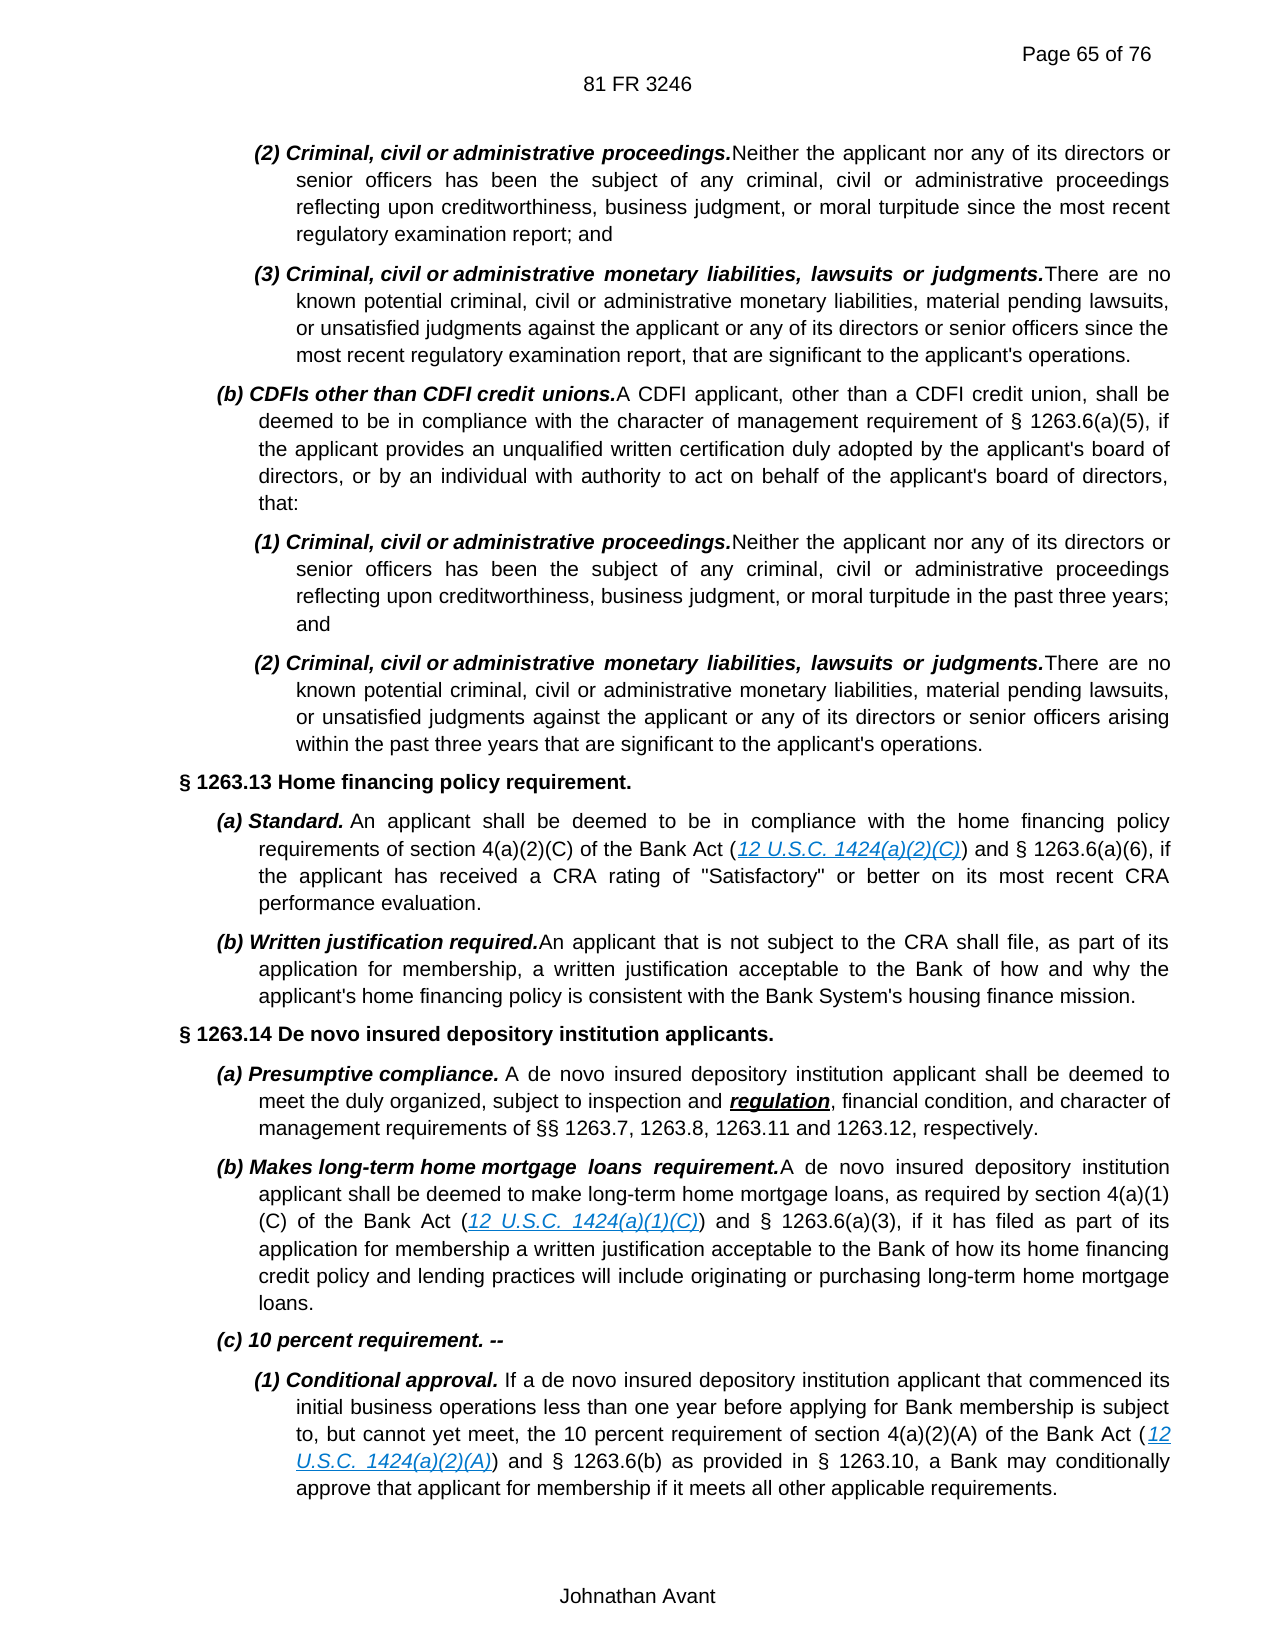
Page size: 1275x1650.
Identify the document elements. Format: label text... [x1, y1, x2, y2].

list ired.An applicant that is not subject to the CRA shall file, as part of its application for membership, a written justification acceptable to the Bank of how and why the applicant's home financing policy is consistent with the Bank System's housing finance mission. [217, 927, 1171, 1008]
list A de novo insured depository institution applicant shall be deemed to meet the duly organized, subject to inspection and regulation, financial condition, and character of management requirements of §§ 1263.7, 1263.8, 1263.11 and 1263.12, respectively. [217, 1058, 1171, 1139]
list sitory institution applicants. [179, 1021, 1171, 1046]
list trative proceedings.Neither the applicant nor any of its directors or senior officers has been the subject of any criminal, civil or administrative proceedings reflecting upon creditworthiness, business judgment, or moral turpitude in the past three years; and [254, 527, 1171, 635]
list trative proceedings.Neither the applicant nor any of its directors or senior officers has been the subject of any criminal, civil or administrative proceedings reflecting upon creditworthiness, business judgment, or moral turpitude since the most recent regulatory examination report; and [254, 137, 1171, 246]
list trative monetary liabilities, lawsuits or judgments.There are no known potential criminal, civil or administrative monetary liabilities, material pending lawsuits, or unsatisfied judgments against the applicant or any of its directors or senior officers arising within the past three years that are significant to the applicant's operations. [254, 648, 1171, 756]
list An applicant shall be deemed to be in compliance with the home financing policy requirements of section 4(a)(2)(C) of the Bank Act (12 U.S.C. 1424(a)(2)(C)) and § 1263.6(a)(6), if the applicant has received a CRA rating of "Satisfactory" or better on its most recent CRA performance evaluation. [217, 806, 1171, 914]
list age loans requirement.A de novo insured depository institution applicant shall be deemed to make long-term home mortgage loans, as required by section 4(a)(1)(C) of the Bank Act (12 U.S.C. 1424(a)(1)(C)) and § 1263.6(a)(3), if it has filed as part of its application for membership a written justification acceptable to the Bank of how its home financing credit policy and lending practices will include originating or purchasing long-term home mortgage loans. [217, 1152, 1171, 1314]
list If a de novo insured depository institution applicant that commenced its initial business operations less than one year before applying for Bank membership is subject to, but cannot yet meet, the 10 percent requirement of section 4(a)(2)(A) of the Bank Act (12 U.S.C. 1424(a)(2)(A)) and § 1263.6(b) as provided in § 1263.10, a Bank may conditionally approve that applicant for membership if it meets all other applicable requirements. [254, 1364, 1171, 1500]
list y requirement. [179, 769, 1171, 794]
list it unions.A CDFI applicant, other than a CDFI credit union, shall be deemed to be in compliance with the character of management requirement of § 1263.6(a)(5), if the applicant provides an unqualified written certification duly adopted by the applicant's board of directors, or by an individual with authority to act on behalf of the applicant's board of directors, that: [217, 379, 1171, 514]
list trative monetary liabilities, lawsuits or judgments.There are no known potential criminal, civil or administrative monetary liabilities, material pending lawsuits, or unsatisfied judgments against the applicant or any of its directors or senior officers since the most recent regulatory examination report, that are significant to the applicant's operations. [254, 258, 1171, 367]
